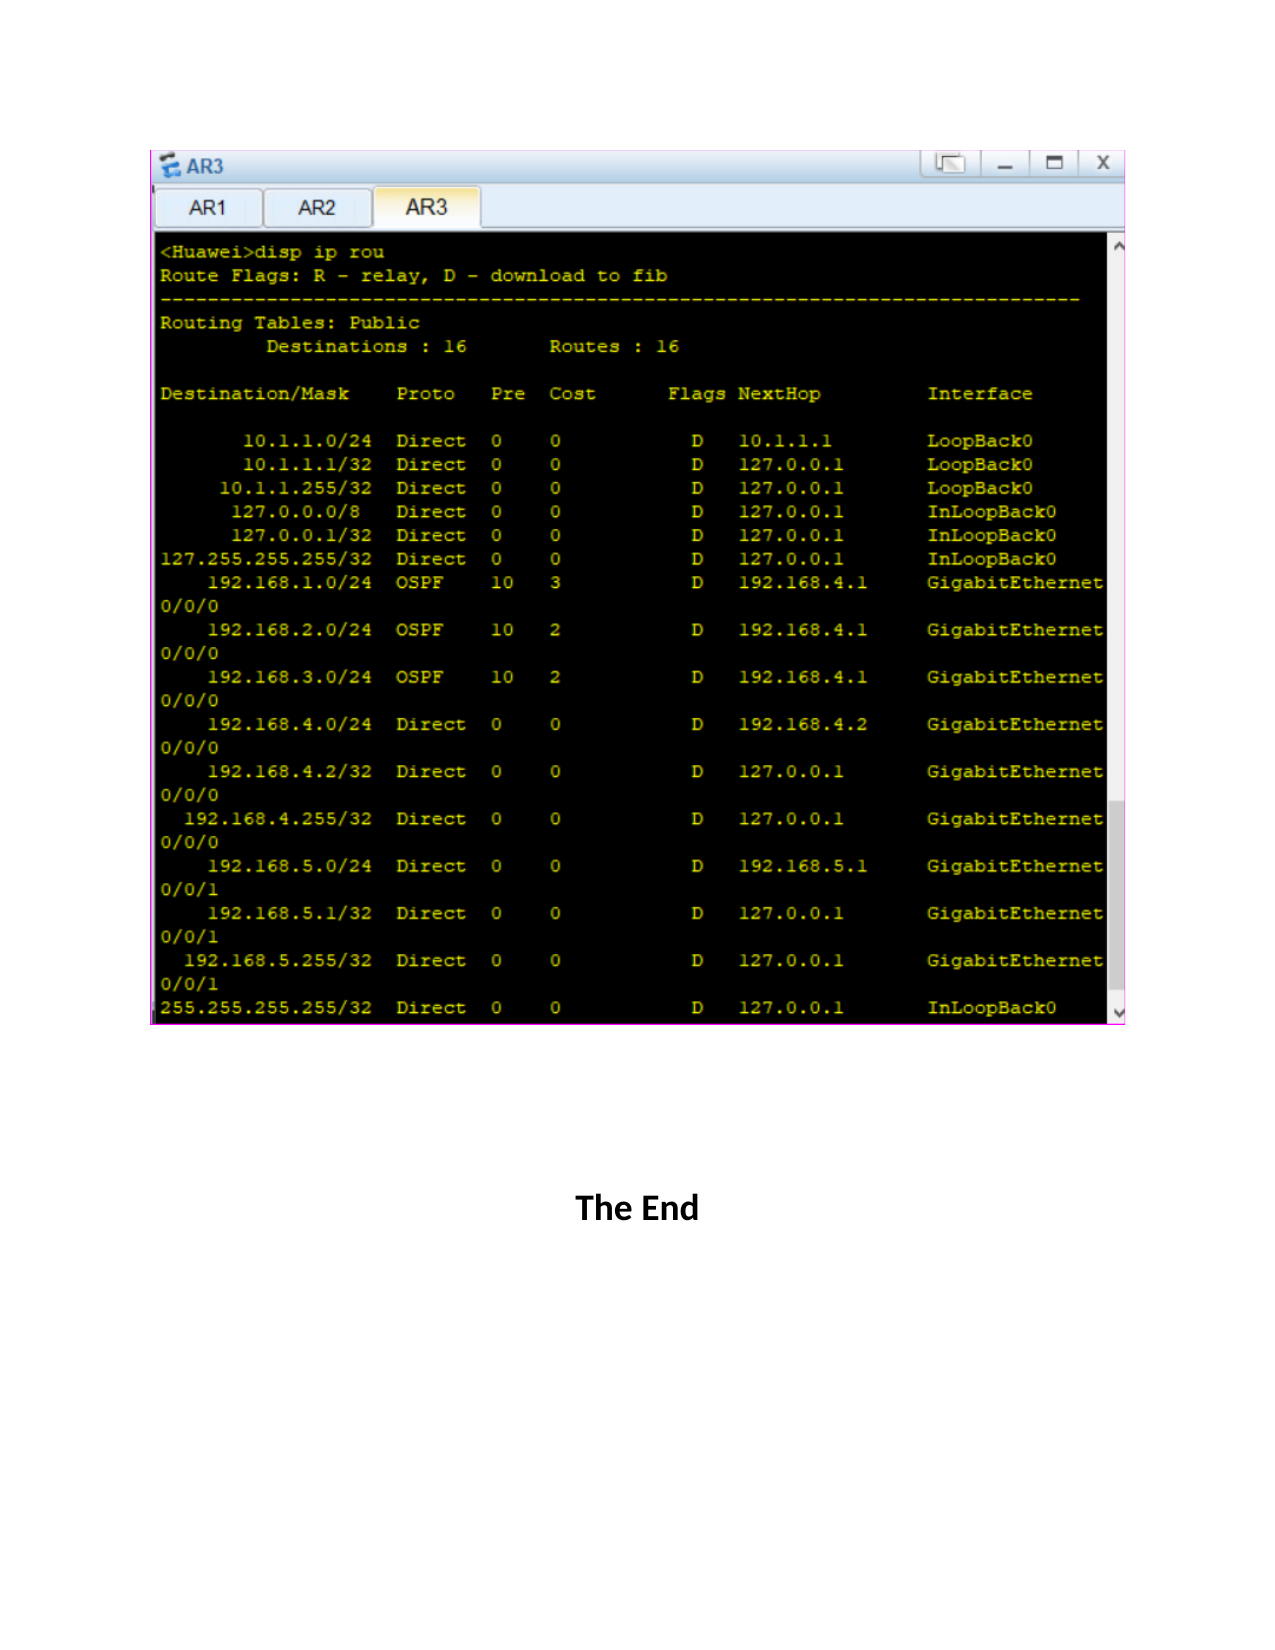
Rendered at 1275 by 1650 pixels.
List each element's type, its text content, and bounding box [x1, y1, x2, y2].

picture [150, 150, 1125, 1025]
text The End [150, 1184, 1125, 1230]
